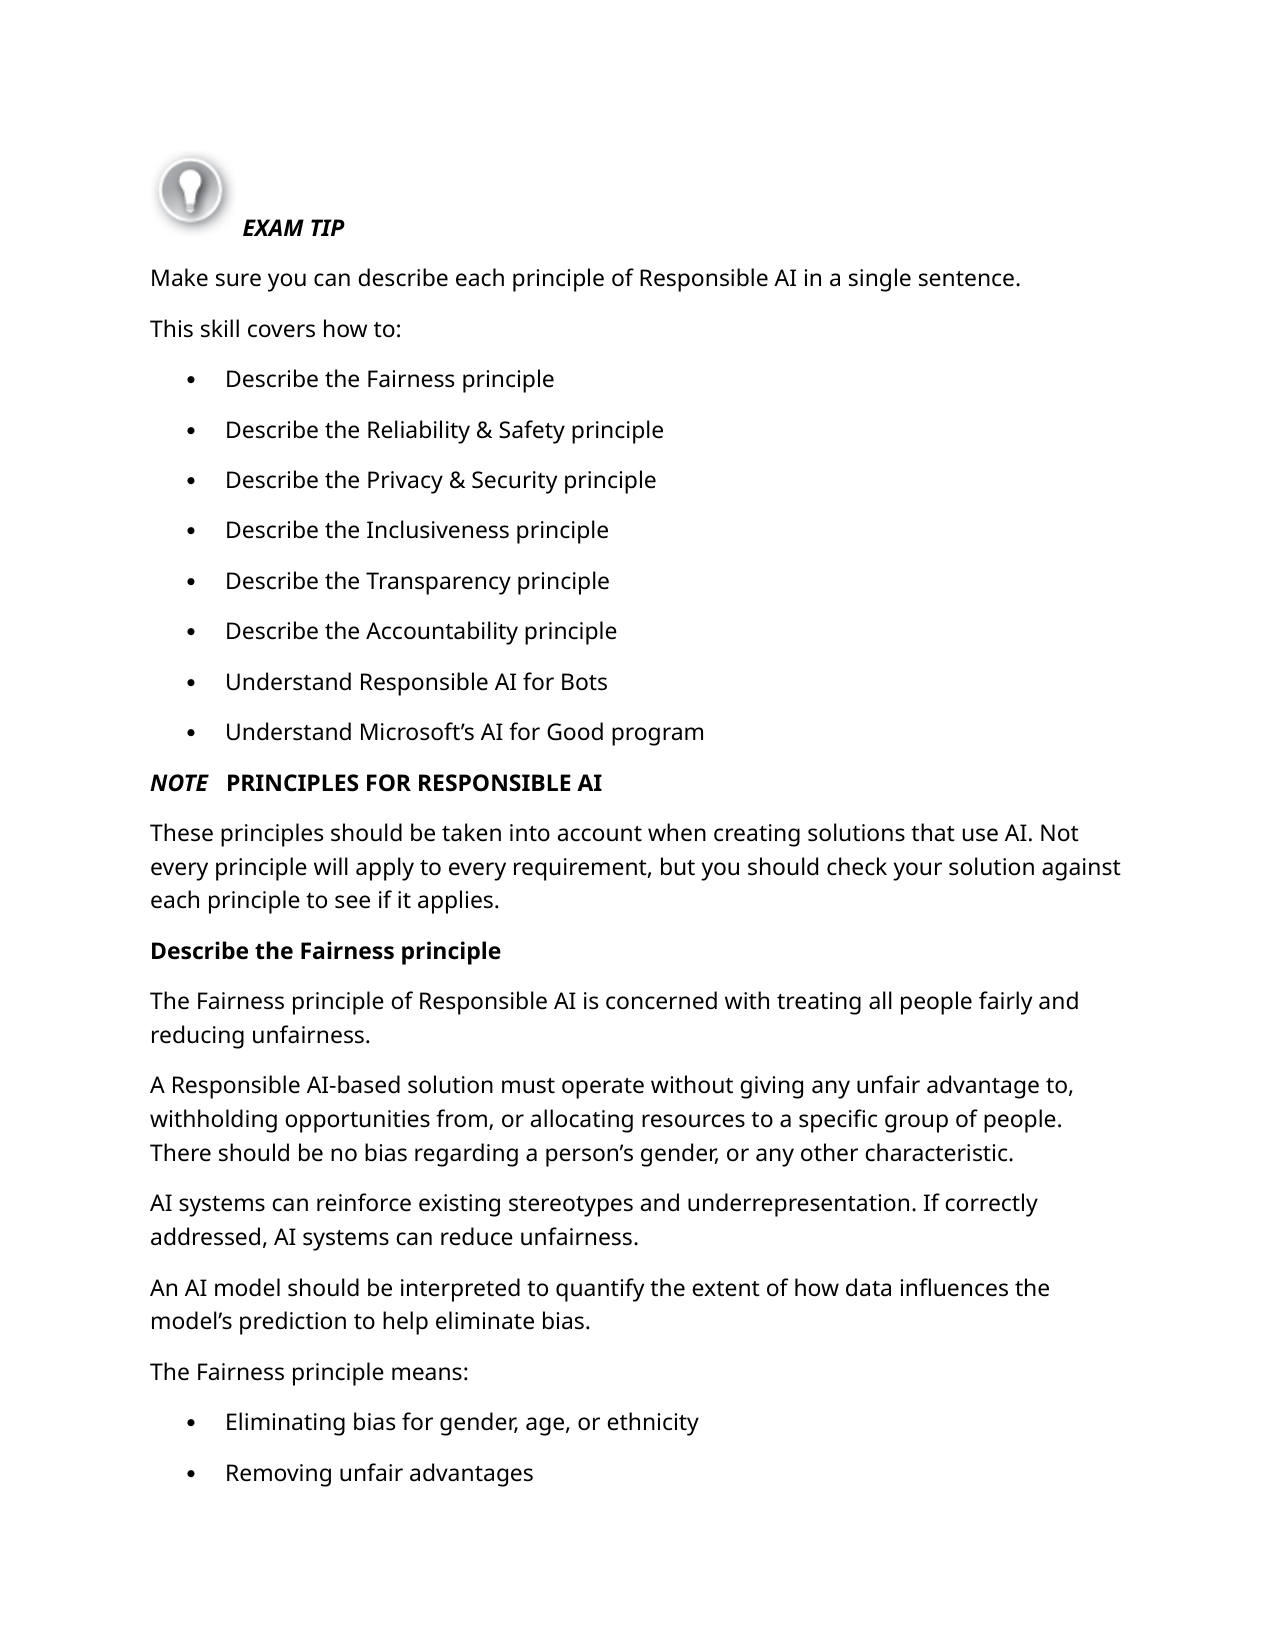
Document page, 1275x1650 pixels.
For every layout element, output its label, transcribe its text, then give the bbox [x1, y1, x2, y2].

list Describe the Inclusiveness principle [187, 514, 1125, 546]
list Removing unfair advantages [187, 1457, 1125, 1488]
text These principles should be taken into account when creating solutions that use AI. Not every principle will apply to every requirement, but you should check your solution against each principle to see if it applies. [150, 817, 1125, 916]
text Describe the Fairness principle [150, 935, 1125, 966]
list Understand Responsible AI for Bots [187, 666, 1125, 697]
list Eliminating bias for gender, age, or ethnicity [187, 1406, 1125, 1437]
list Understand Microsoft’s AI for Good program [187, 716, 1125, 747]
list Describe the Accountability principle [187, 615, 1125, 647]
text The Fairness principle means: [150, 1356, 1125, 1387]
text EXAM TIP [150, 150, 1125, 243]
text AI systems can reinforce existing stereotypes and underrepresentation. If correctly addressed, AI systems can reduce unfairness. [150, 1187, 1125, 1252]
text Make sure you can describe each principle of Responsible AI in a single sentence. [150, 262, 1125, 294]
text This skill covers how to: [150, 313, 1125, 344]
list Describe the Transparency principle [187, 565, 1125, 596]
text An AI model should be interpreted to quantify the extent of how data influences the model’s prediction to help eliminate bias. [150, 1272, 1125, 1337]
text The Fairness principle of Responsible AI is concerned with treating all people fairly and reducing unfairness. [150, 985, 1125, 1050]
text A Responsible AI-based solution must operate without giving any unfair advantage to, withholding opportunities from, or allocating resources to a specific group of people. There should be no bias regarding a person’s gender, or any other characteristic. [150, 1069, 1125, 1168]
list Describe the Reliability & Safety principle [187, 414, 1125, 445]
text NOTE PRINCIPLES FOR RESPONSIBLE AI [150, 767, 1125, 798]
picture [150, 150, 237, 237]
list Describe the Privacy & Security principle [187, 464, 1125, 495]
list Describe the Fairness principle [187, 363, 1125, 394]
